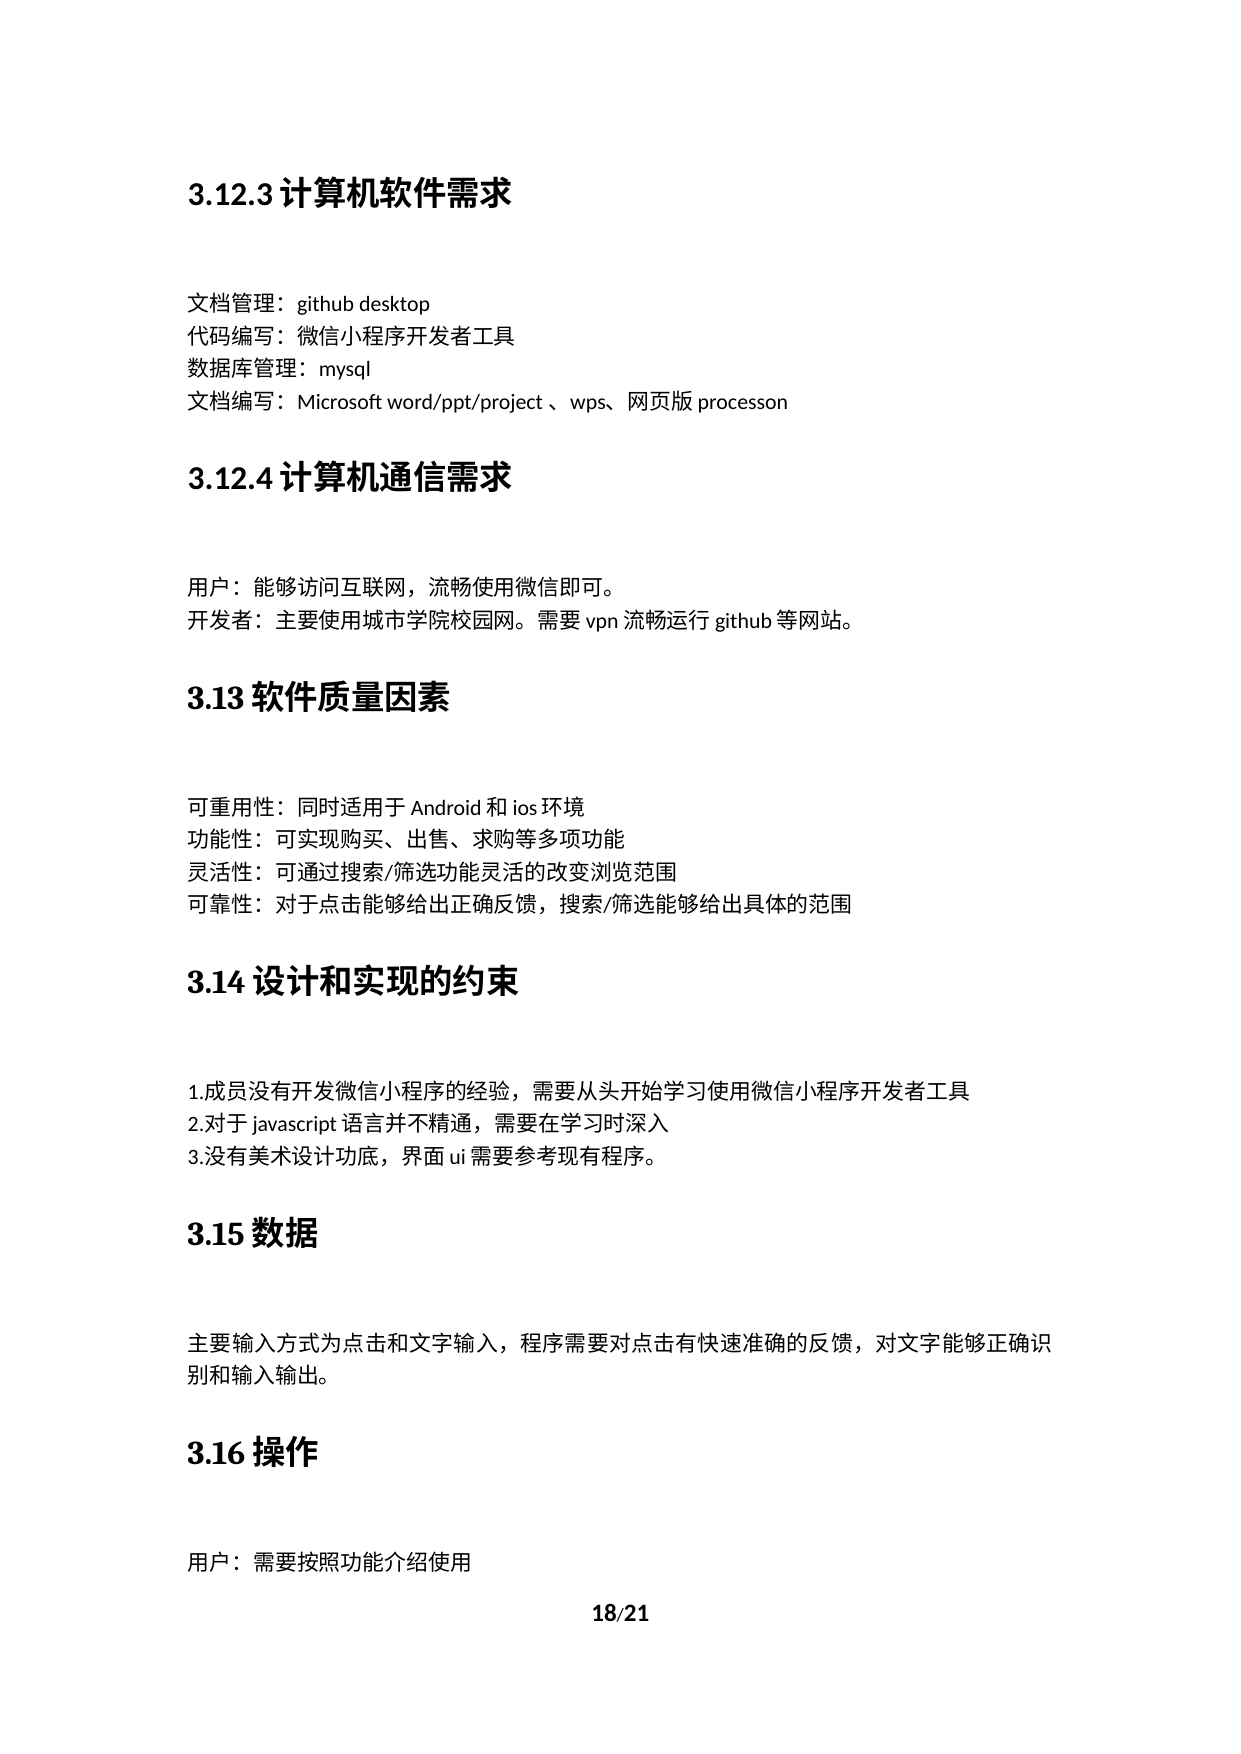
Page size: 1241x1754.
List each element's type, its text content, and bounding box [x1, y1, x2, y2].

text 主要输入方式为点击和文字输入，程序需要对点击有快速准确的反馈，对文字能够正确识别和输入输出。 [187, 1325, 1053, 1390]
text 可重用性：同时适用于Android和ios环境 [187, 789, 1053, 822]
subtitle 3.14设计和实现的约束 [187, 946, 1053, 1011]
subtitle 3.12.3计算机软件需求 [187, 158, 1053, 223]
text 2.对于javascript语言并不精通，需要在学习时深入 [187, 1106, 1053, 1138]
text 代码编写：微信小程序开发者工具 [187, 318, 1053, 351]
subtitle 3.16操作 [187, 1417, 1053, 1482]
subtitle 3.15数据 [187, 1198, 1053, 1263]
text 1.成员没有开发微信小程序的经验，需要从头开始学习使用微信小程序开发者工具 [187, 1073, 1053, 1106]
text 可靠性：对于点击能够给出正确反馈，搜索/筛选能够给出具体的范围 [187, 887, 1053, 919]
text 用户：能够访问互联网，流畅使用微信即可。 [187, 570, 1053, 602]
subtitle 3.13软件质量因素 [187, 662, 1053, 727]
text 用户：需要按照功能介绍使用 [187, 1544, 1053, 1577]
subtitle 3.12.4计算机通信需求 [187, 443, 1053, 508]
text 3.没有美术设计功底，界面ui需要参考现有程序。 [187, 1138, 1053, 1171]
text 文档编写：Microsoft word/ppt/project 、wps、网页版processon [187, 383, 1053, 416]
text 灵活性：可通过搜索/筛选功能灵活的改变浏览范围 [187, 854, 1053, 887]
text 文档管理：github desktop [187, 286, 1053, 318]
text 数据库管理：mysql [187, 351, 1053, 383]
text 开发者：主要使用城市学院校园网。需要vpn流畅运行github等网站。 [187, 602, 1053, 635]
text 功能性：可实现购买、出售、求购等多项功能 [187, 822, 1053, 854]
